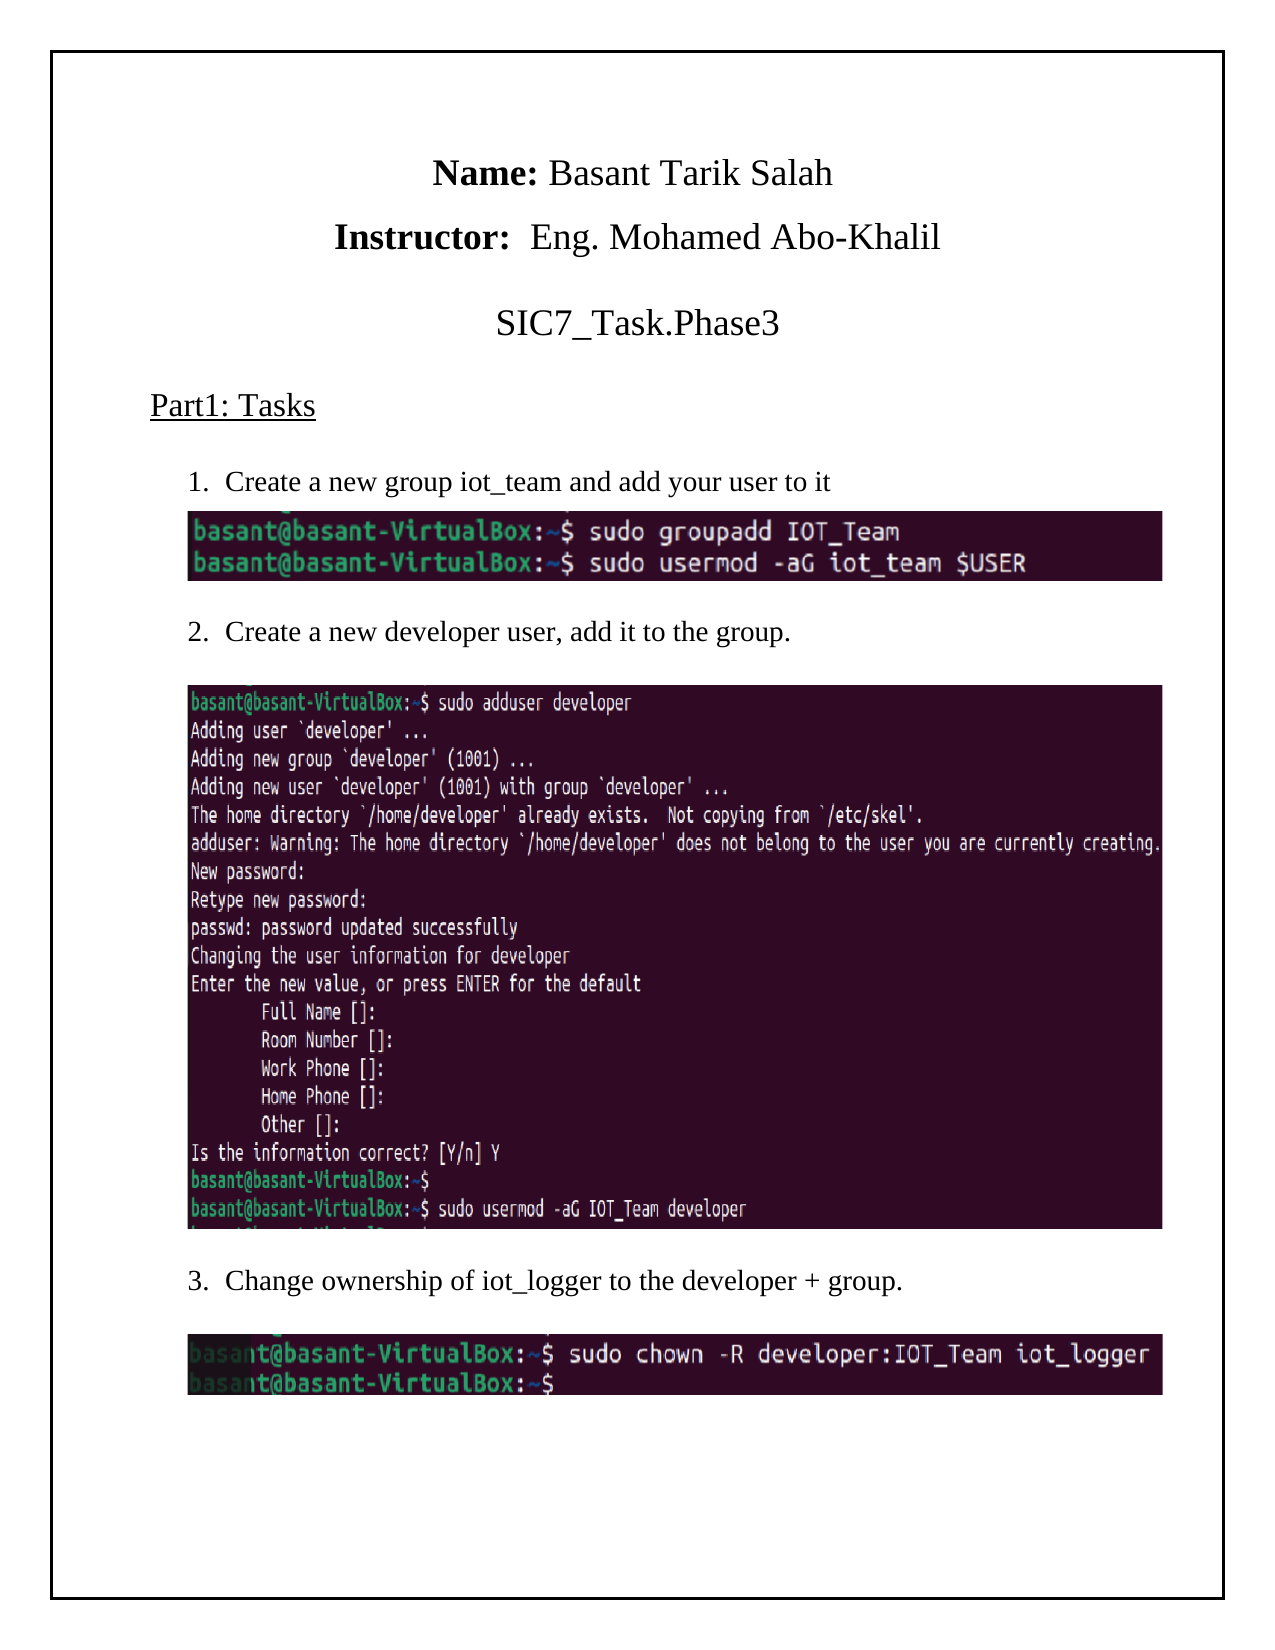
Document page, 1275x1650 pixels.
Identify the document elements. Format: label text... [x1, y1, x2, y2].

list Change ownership of iot_logger to the developer + group. [187, 1263, 1125, 1297]
picture [187, 685, 1163, 1229]
list Create a new group iot_team and add your user to it [187, 464, 1125, 498]
text SIC7_Task.Phase3 [150, 300, 1125, 343]
text Part1: Tasks [150, 386, 1125, 424]
text Name: Basant Tarik Salah Instructor: Eng. Mohamed Abo-Khalil [150, 150, 1125, 258]
list Create a new developer user, add it to the group. [187, 581, 1125, 647]
picture [187, 1334, 1163, 1395]
picture [187, 511, 1163, 581]
